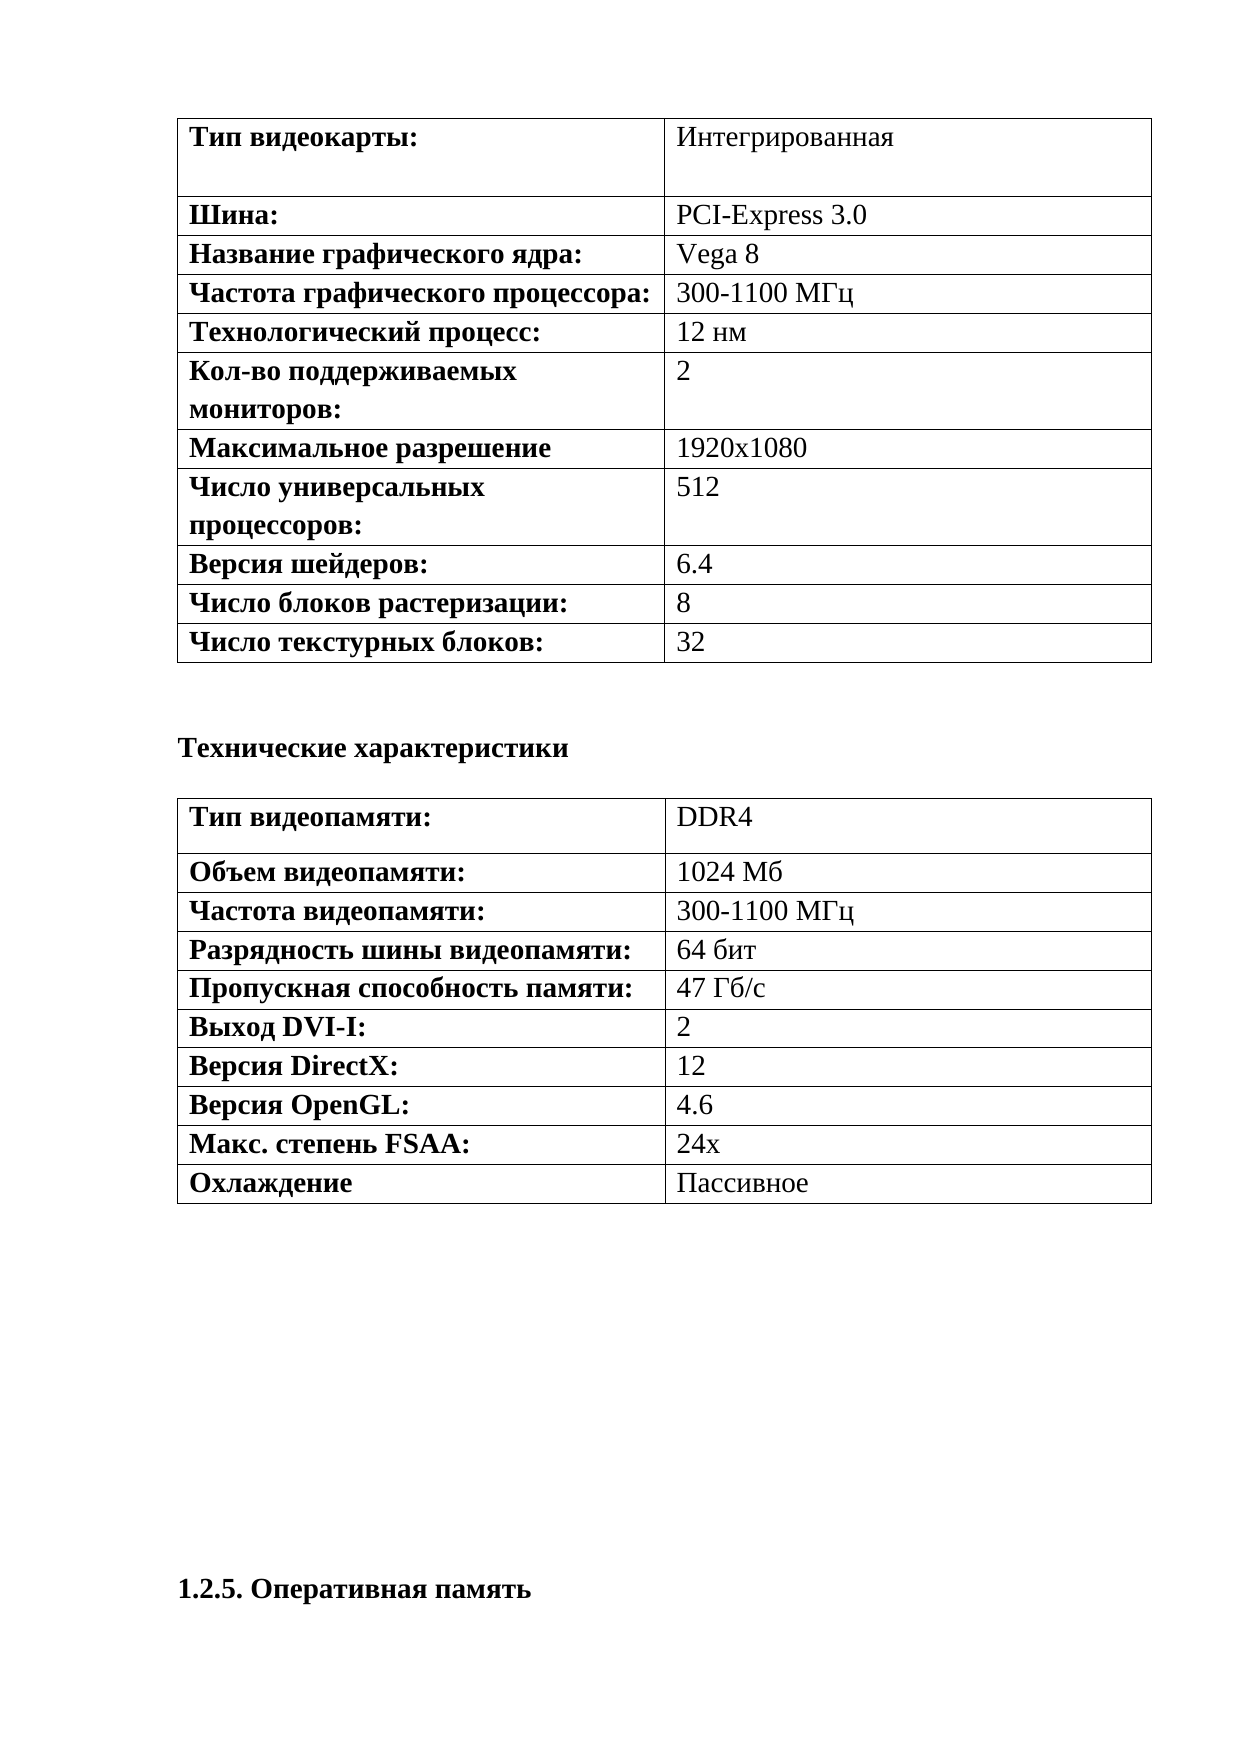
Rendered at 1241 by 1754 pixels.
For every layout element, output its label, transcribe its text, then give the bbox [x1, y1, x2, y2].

table_cell Пропускная способность памяти: [178, 971, 665, 1008]
table_cell Охлаждение [178, 1165, 665, 1203]
text 1.2.5. Оперативная память [177, 1571, 1152, 1605]
table_cell 300-1100 МГц [665, 275, 1151, 313]
text Технические характеристики [177, 731, 1152, 764]
table_cell 2 [665, 353, 1151, 429]
table_cell Частота графического процессора: [178, 275, 664, 313]
table_cell 4.6 [666, 1087, 1151, 1125]
table_cell Пассивное [666, 1165, 1151, 1203]
table_cell 512 [665, 469, 1151, 545]
table_cell 300-1100 МГц [666, 893, 1151, 931]
table_cell 24x [666, 1126, 1151, 1164]
table_cell Версия OpenGL: [178, 1087, 665, 1125]
table_header DDR4 [666, 799, 1151, 853]
table_cell Название графического ядра: [178, 236, 664, 274]
table_cell PCI-Express 3.0 [665, 197, 1151, 235]
table_cell Технологический процесс: [178, 314, 664, 352]
table_cell 12 [666, 1048, 1151, 1086]
table_cell 12 нм [665, 314, 1151, 352]
table_cell Кол-во поддерживаемых мониторов: [178, 353, 664, 429]
table_cell 2 [666, 1010, 1151, 1047]
table_cell Число текстурных блоков: [178, 624, 664, 662]
table_cell Vega 8 [665, 236, 1151, 274]
table_cell Число универсальных процессоров: [178, 469, 664, 545]
table_cell Разрядность шины видеопамяти: [178, 932, 665, 969]
table_cell Версия шейдеров: [178, 546, 664, 584]
table_cell Число блоков растеризации: [178, 585, 664, 623]
table_cell Объем видеопамяти: [178, 854, 665, 892]
table_header Тип видеокарты: [178, 119, 664, 196]
table_cell Частота видеопамяти: [178, 893, 665, 931]
table_cell 6.4 [665, 546, 1151, 584]
table_cell Макс. степень FSAA: [178, 1126, 665, 1164]
table_cell 64 бит [666, 932, 1151, 969]
table_cell Максимальное разрешение [178, 430, 664, 468]
table_cell Шина: [178, 197, 664, 235]
table_header Тип видеопамяти: [178, 799, 665, 853]
table_cell 32 [665, 624, 1151, 662]
table_cell Версия DirectX: [178, 1048, 665, 1086]
table_cell Выход DVI-I: [178, 1010, 665, 1047]
table_cell 47 Гб/с [666, 971, 1151, 1008]
table_cell 1024 Мб [666, 854, 1151, 892]
table_cell 1920х1080 [665, 430, 1151, 468]
table_header Интегрированная [665, 119, 1151, 196]
table_cell 8 [665, 585, 1151, 623]
